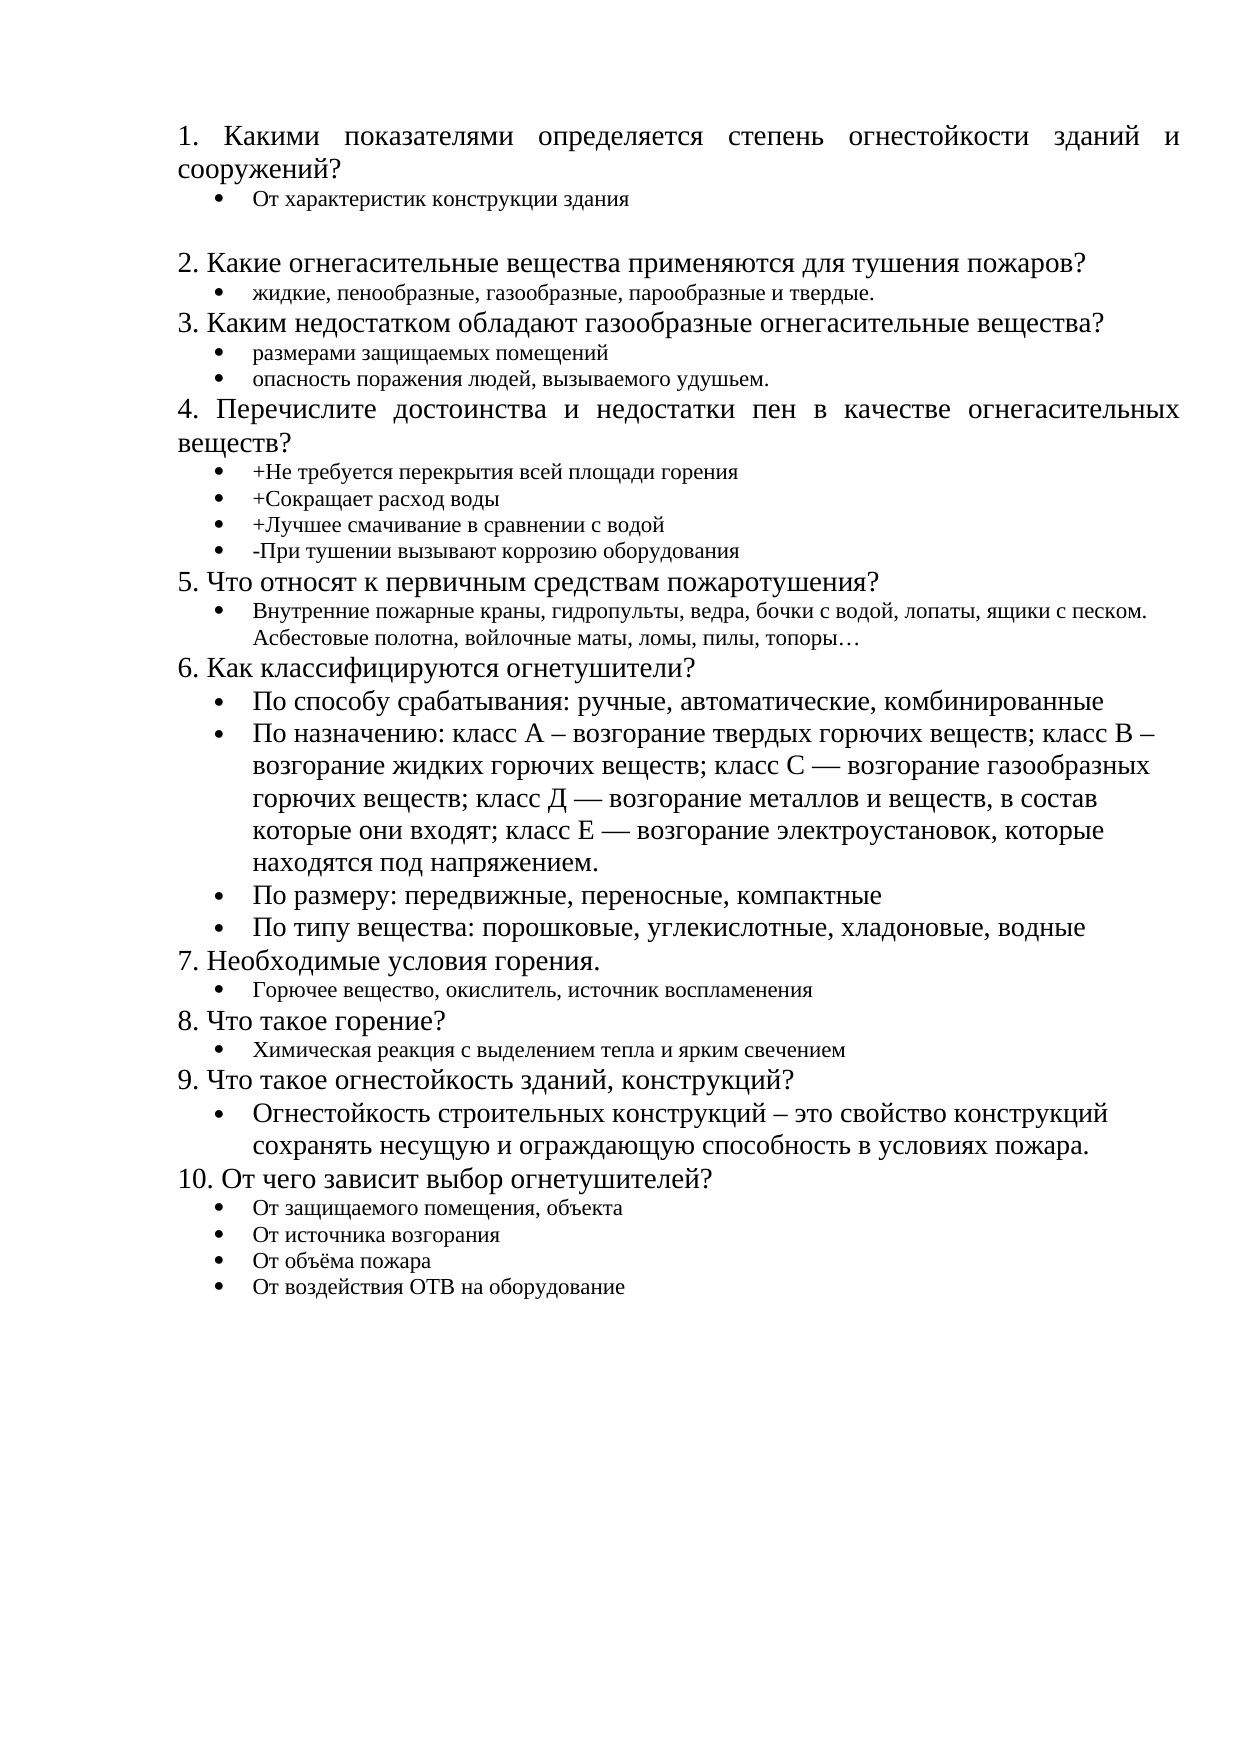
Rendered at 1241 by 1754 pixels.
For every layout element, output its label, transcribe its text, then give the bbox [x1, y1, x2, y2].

text 4. Перечислите достоинства и недостатки пен в качестве огнегасительных веществ? [177, 391, 1181, 458]
list От защищаемого помещения, объекта [215, 1194, 1181, 1221]
list -При тушении вызывают коррозию оборудования [215, 537, 1181, 564]
list По назначению: класс А – возгорание твердых горючих веществ; класс В – возгорание жидких горючих веществ; класс С — возгорание газообразных горючих веществ; класс Д — возгорание металлов и веществ, в состав которые они входят; класс Е — возгорание электроустановок, которые находятся под напряжением. [215, 716, 1181, 878]
list По способу срабатывания: ручные, автоматические, комбинированные [215, 683, 1181, 716]
list Огнестойкость строительных конструкций – это свойство конструкций сохранять несущую и ограждающую способность в условиях пожара. [215, 1096, 1181, 1161]
list От характеристик конструкции здания [215, 185, 1181, 212]
list +Сокращает расход воды [215, 485, 1181, 511]
list От воздействия ОТВ на оборудование [215, 1273, 1181, 1300]
list жидкие, пенообразные, газообразные, парообразные и твердые. [215, 279, 1181, 305]
list По типу вещества: порошковые, углекислотные, хладоновые, водные [215, 910, 1181, 943]
text 8. Что такое горение? [177, 1003, 1181, 1036]
text 10. От чего зависит выбор огнетушителей? [177, 1161, 1181, 1194]
text 3. Каким недостатком обладают газообразные огнегасительные вещества? [177, 305, 1181, 338]
list +Лучшее смачивание в сравнении с водой [215, 511, 1181, 537]
text 2. Какие огнегасительные вещества применяются для тушения пожаров? [177, 245, 1181, 279]
list От объёма пожара [215, 1247, 1181, 1273]
list От источника возгорания [215, 1221, 1181, 1247]
list опасность поражения людей, вызываемого удушьем. [215, 365, 1181, 391]
text 1. Какими показателями определяется степень огнестойкости зданий и сооружений? [177, 118, 1181, 185]
list Горючее вещество, окислитель, источник воспламенения [215, 976, 1181, 1003]
list Химическая реакция с выделением тепла и ярким свечением [215, 1036, 1181, 1062]
text 7. Необходимые условия горения. [177, 943, 1181, 976]
list Внутренние пожарные краны, гидропульты, ведра, бочки с водой, лопаты, ящики с песком. Асбестовые полотна, войлочные маты, ломы, пилы, топоры… [215, 597, 1181, 650]
text 6. Как классифицируются огнетушители? [177, 650, 1181, 683]
list По размеру: передвижные, переносные, компактные [215, 878, 1181, 910]
list +Не требуется перекрытия всей площади горения [215, 458, 1181, 485]
list размерами защищаемых помещений [215, 338, 1181, 365]
text 5. Что относят к первичным средствам пожаротушения? [177, 564, 1181, 597]
text 9. Что такое огнестойкость зданий, конструкций? [177, 1062, 1181, 1096]
